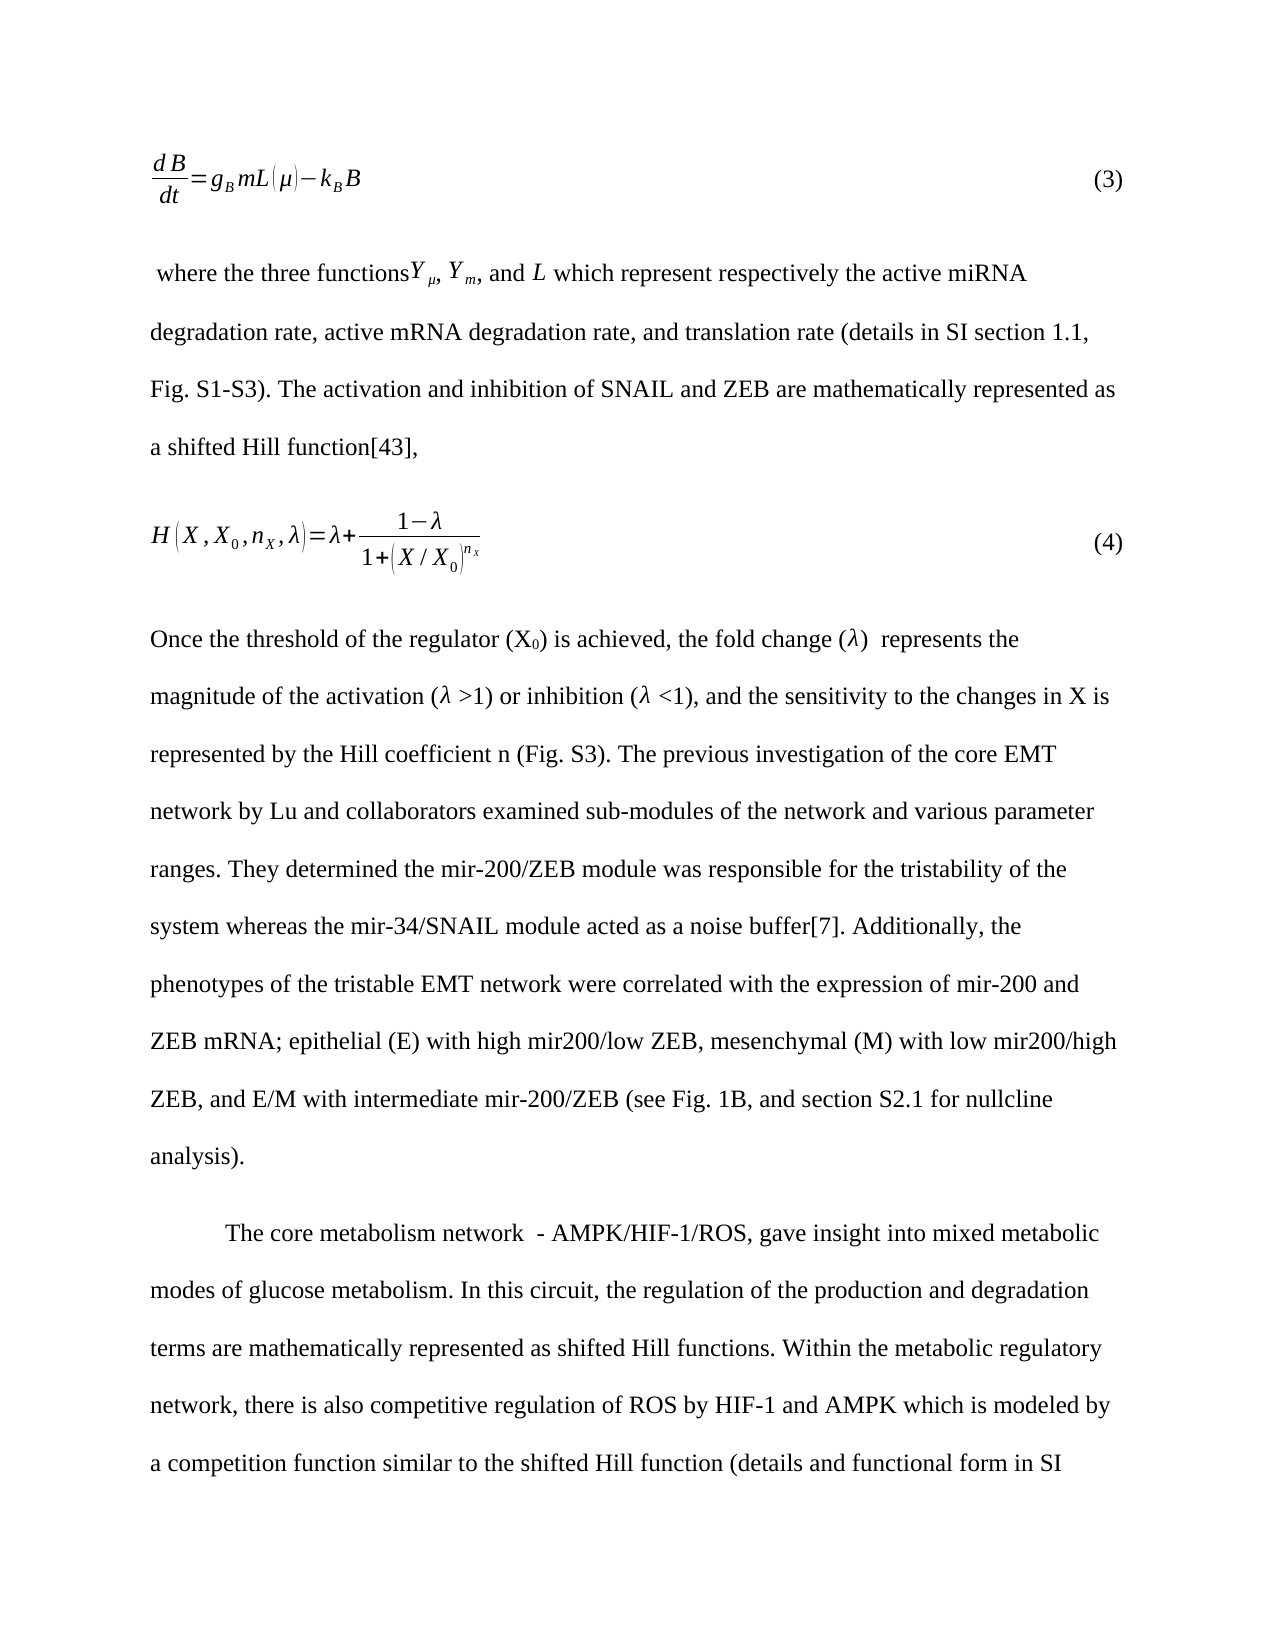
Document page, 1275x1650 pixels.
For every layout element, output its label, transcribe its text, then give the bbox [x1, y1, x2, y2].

text (3) [150, 150, 1125, 209]
text where the three functions, , and which represent respectively the active miRNA degradation rate, active mRNA degradation rate, and translation rate (details in SI section 1.1, Fig. S1-S3). The activation and inhibition of SNAIL and ZEB are mathematically represented as a shifted Hill function, [150, 256, 1125, 460]
text (4) [150, 508, 1125, 576]
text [150, 1218, 1125, 1476]
text Once the threshold of the regulator (X0) is achieved, the fold change () represents the magnitude of the activation ( >1) or inhibition ( <1), and the sensitivity to the changes in X is represented by the Hill coefficient n (Fig. S3). The previous investigation of the core EMT network by Lu and collaborators examined sub-modules of the network and various parameter ranges. They determined the mir-200/ZEB module was responsible for the tristability of the system whereas the mir-34/SNAIL module acted as a noise buffer. Additionally, the phenotypes of the tristable EMT network were correlated with the expression of mir-200 and ZEB mRNA; epithelial (E) with high mir200/low ZEB, mesenchymal (M) with low mir200/high ZEB, and E/M with intermediate mir-200/ZEB (see Fig. 1B, and section S2.1 for nullcline analysis). [150, 624, 1125, 1170]
